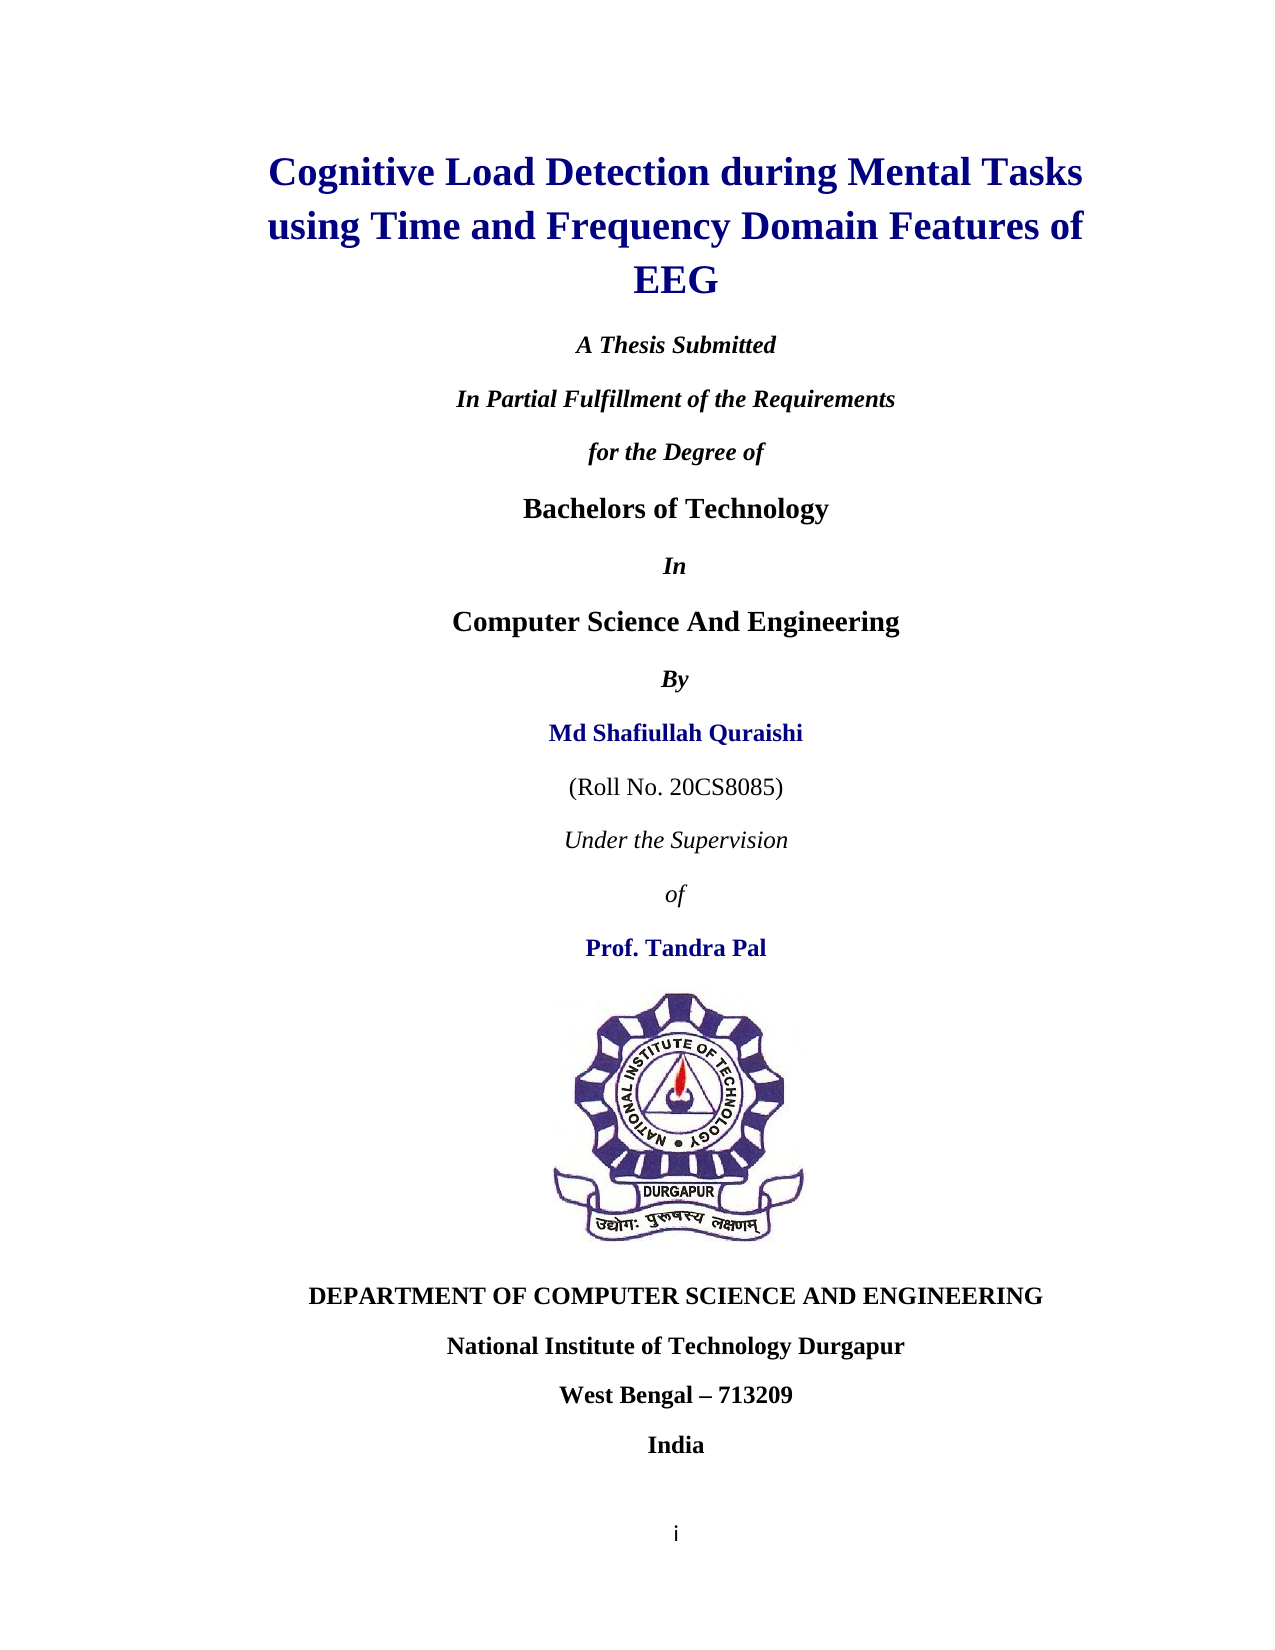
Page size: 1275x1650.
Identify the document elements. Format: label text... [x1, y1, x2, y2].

text Prof. Tandra Pal [224, 933, 1127, 962]
text In Partial Fulfillment of the Requirements [224, 384, 1127, 412]
text A Thesis Submitted [224, 330, 1127, 358]
text (Roll No. 20CS8085) [224, 772, 1127, 800]
text Computer Science And Engineering [224, 604, 1127, 638]
text of [224, 879, 1127, 908]
text West Bengal – 713209 [224, 1381, 1127, 1409]
text DEPARTMENT OF COMPUTER SCIENCE AND ENGINEERING [224, 1281, 1127, 1310]
text By [224, 664, 1127, 693]
text National Institute of Technology Durgapur [224, 1331, 1127, 1360]
text Bachelors of Technology [224, 491, 1127, 525]
text Cognitive Load Detection during Mental Tasks using Time and Frequency Domain Features of EEG [224, 148, 1127, 302]
text India [224, 1430, 1127, 1459]
text for the Degree of [224, 437, 1127, 466]
text Under the Supervision [224, 826, 1127, 854]
text In [224, 551, 1127, 579]
picture [551, 988, 807, 1242]
text Md Shafiullah Quraishi [224, 718, 1127, 747]
